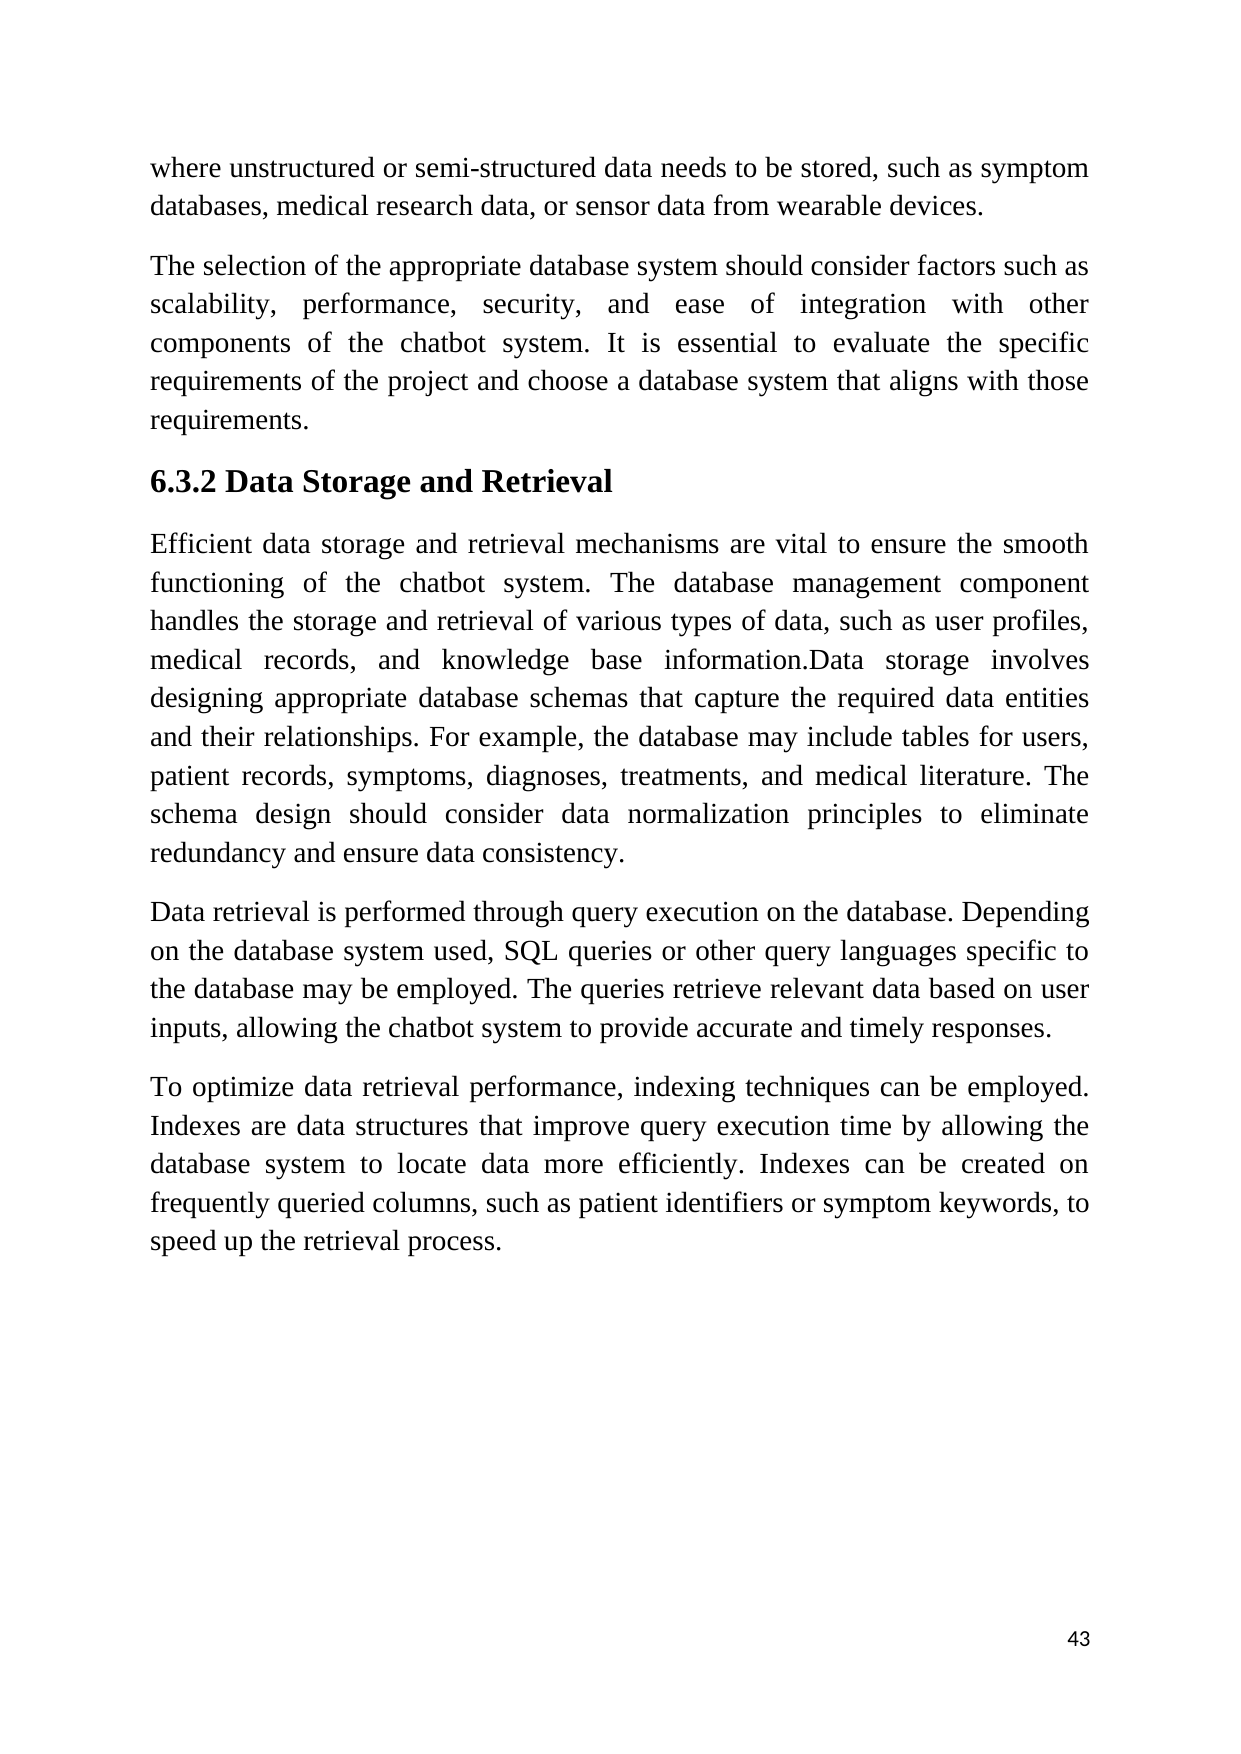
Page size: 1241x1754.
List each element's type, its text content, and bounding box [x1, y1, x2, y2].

text To optimize data retrieval performance, indexing techniques can be employed. Indexes are data structures that improve query execution time by allowing the database system to locate data more efficiently. Indexes can be created on frequently queried columns, such as patient identifiers or symptom keywords, to speed up the retrieval process. [150, 1069, 1090, 1257]
text Efficient data storage and retrieval mechanisms are vital to ensure the smooth functioning of the chatbot system. The database management component handles the storage and retrieval of various types of data, such as user profiles, medical records, and knowledge base information.Data storage involves designing appropriate database schemas that capture the required data entities and their relationships. For example, the database may include tables for users, patient records, symptoms, diagnoses, treatments, and medical literature. The schema design should consider data normalization principles to eliminate redundancy and ensure data consistency. [150, 526, 1090, 868]
text Data retrieval is performed through query execution on the database. Depending on the database system used, SQL queries or other query languages specific to the database may be employed. The queries retrieve relevant data based on user inputs, allowing the chatbot system to provide accurate and timely responses. [150, 894, 1090, 1043]
text The selection of the appropriate database system should consider factors such as scalability, performance, security, and ease of integration with other components of the chatbot system. It is essential to evaluate the specific requirements of the project and choose a database system that aligns with those requirements. [150, 248, 1090, 436]
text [150, 150, 1090, 222]
text 6.3.2 Data Storage and Retrieval [150, 461, 1090, 500]
